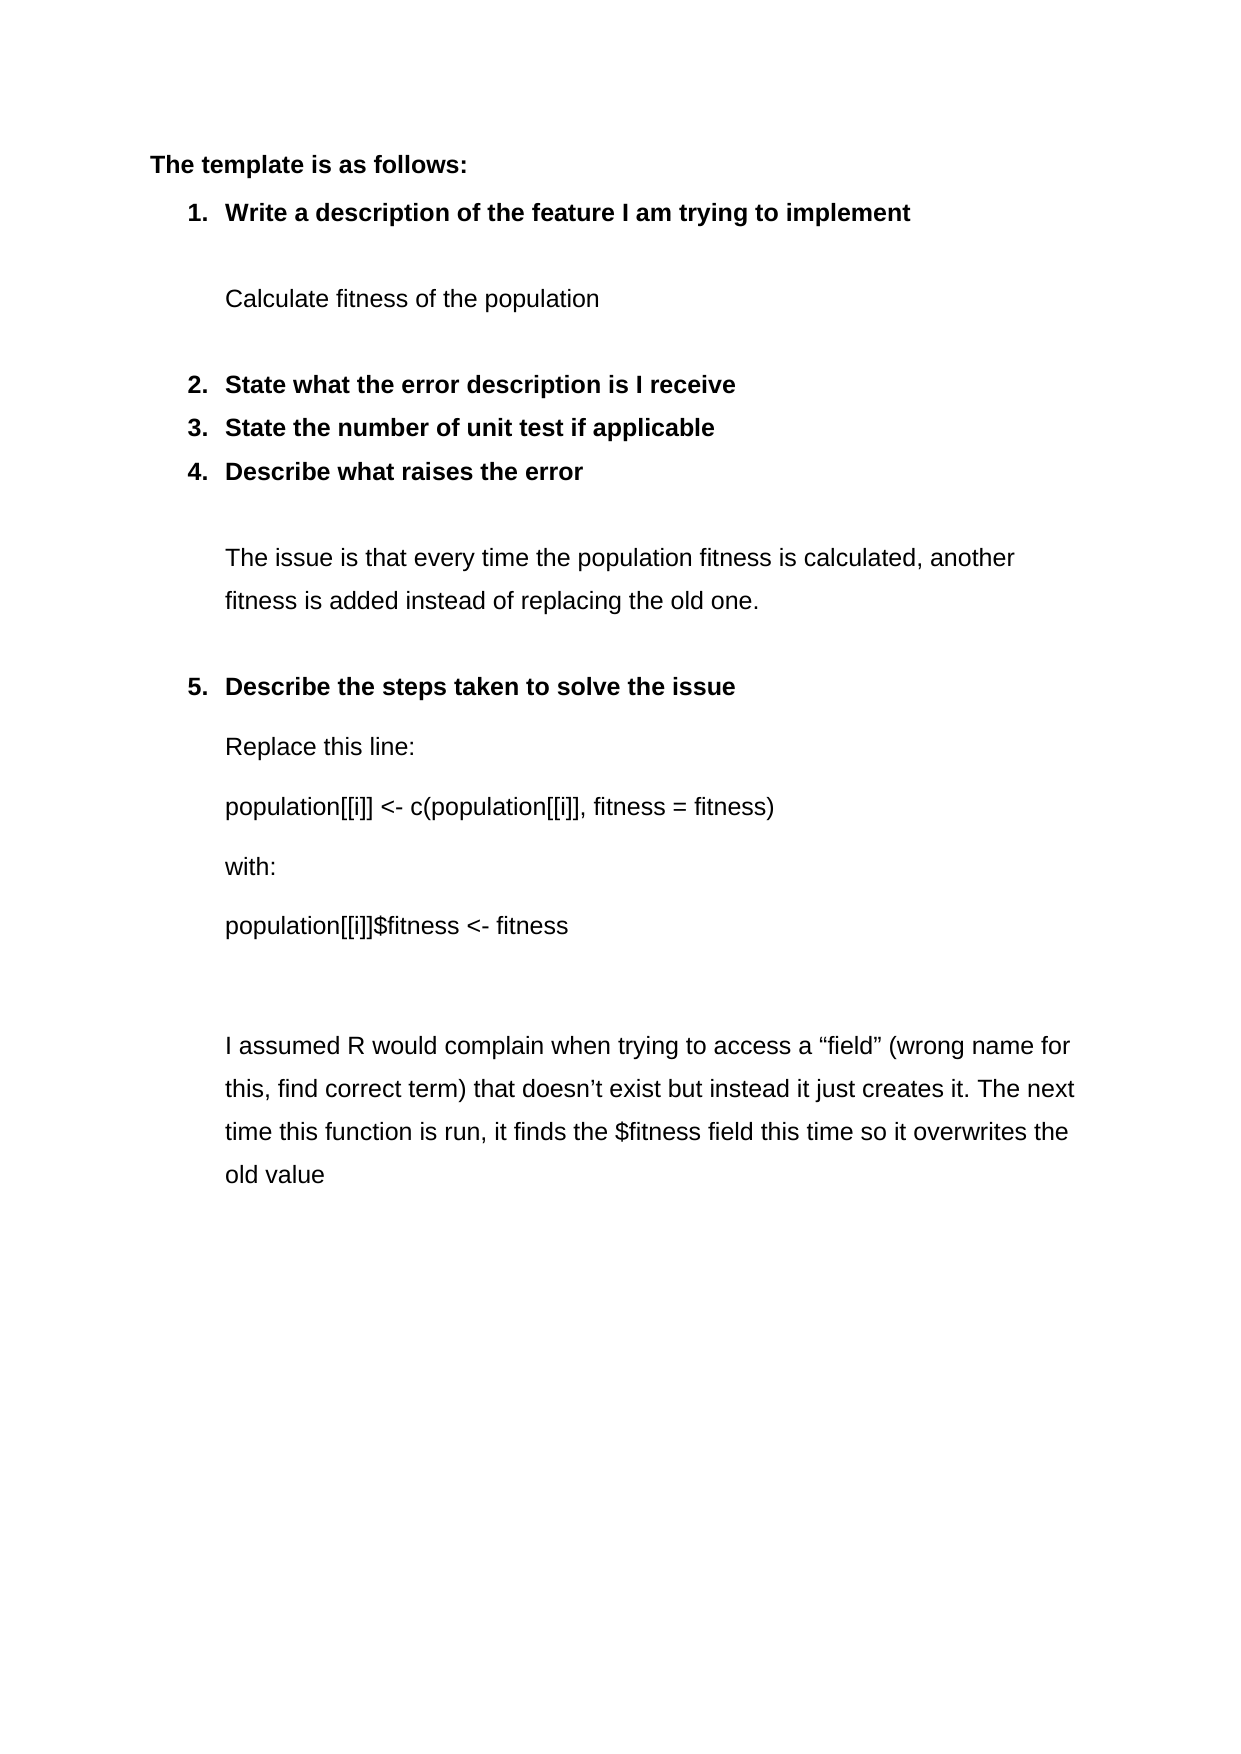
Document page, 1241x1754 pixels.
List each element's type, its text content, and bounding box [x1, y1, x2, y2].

text population[[i]] <- c(population[[i]], fitness = fitness) [225, 792, 1090, 820]
list State the number of unit test if applicable [187, 413, 1090, 442]
list Write a description of the feature I am trying to implement [187, 198, 1090, 226]
list The issue is that every time the population fitness is calculated, another fitness is added instead of replacing the old one. [225, 543, 1090, 614]
text I assumed R would complain when trying to access a “field” (wrong name for this, find correct term) that doesn’t exist but instead it just creates it. The next time this function is run, it finds the $fitness field this time so it overwrites the old value [225, 1031, 1090, 1189]
list Describe what raises the error [187, 456, 1090, 485]
list Describe the steps taken to solve the issue [187, 672, 1090, 701]
list State what the error description is I receive [187, 370, 1090, 399]
text with: [225, 851, 1090, 880]
text The template is as follows: [150, 150, 1090, 179]
text Replace this line: [225, 732, 1090, 761]
text population[[i]]$fitness <- fitness [225, 911, 1090, 940]
list Calculate fitness of the population [225, 284, 1090, 313]
